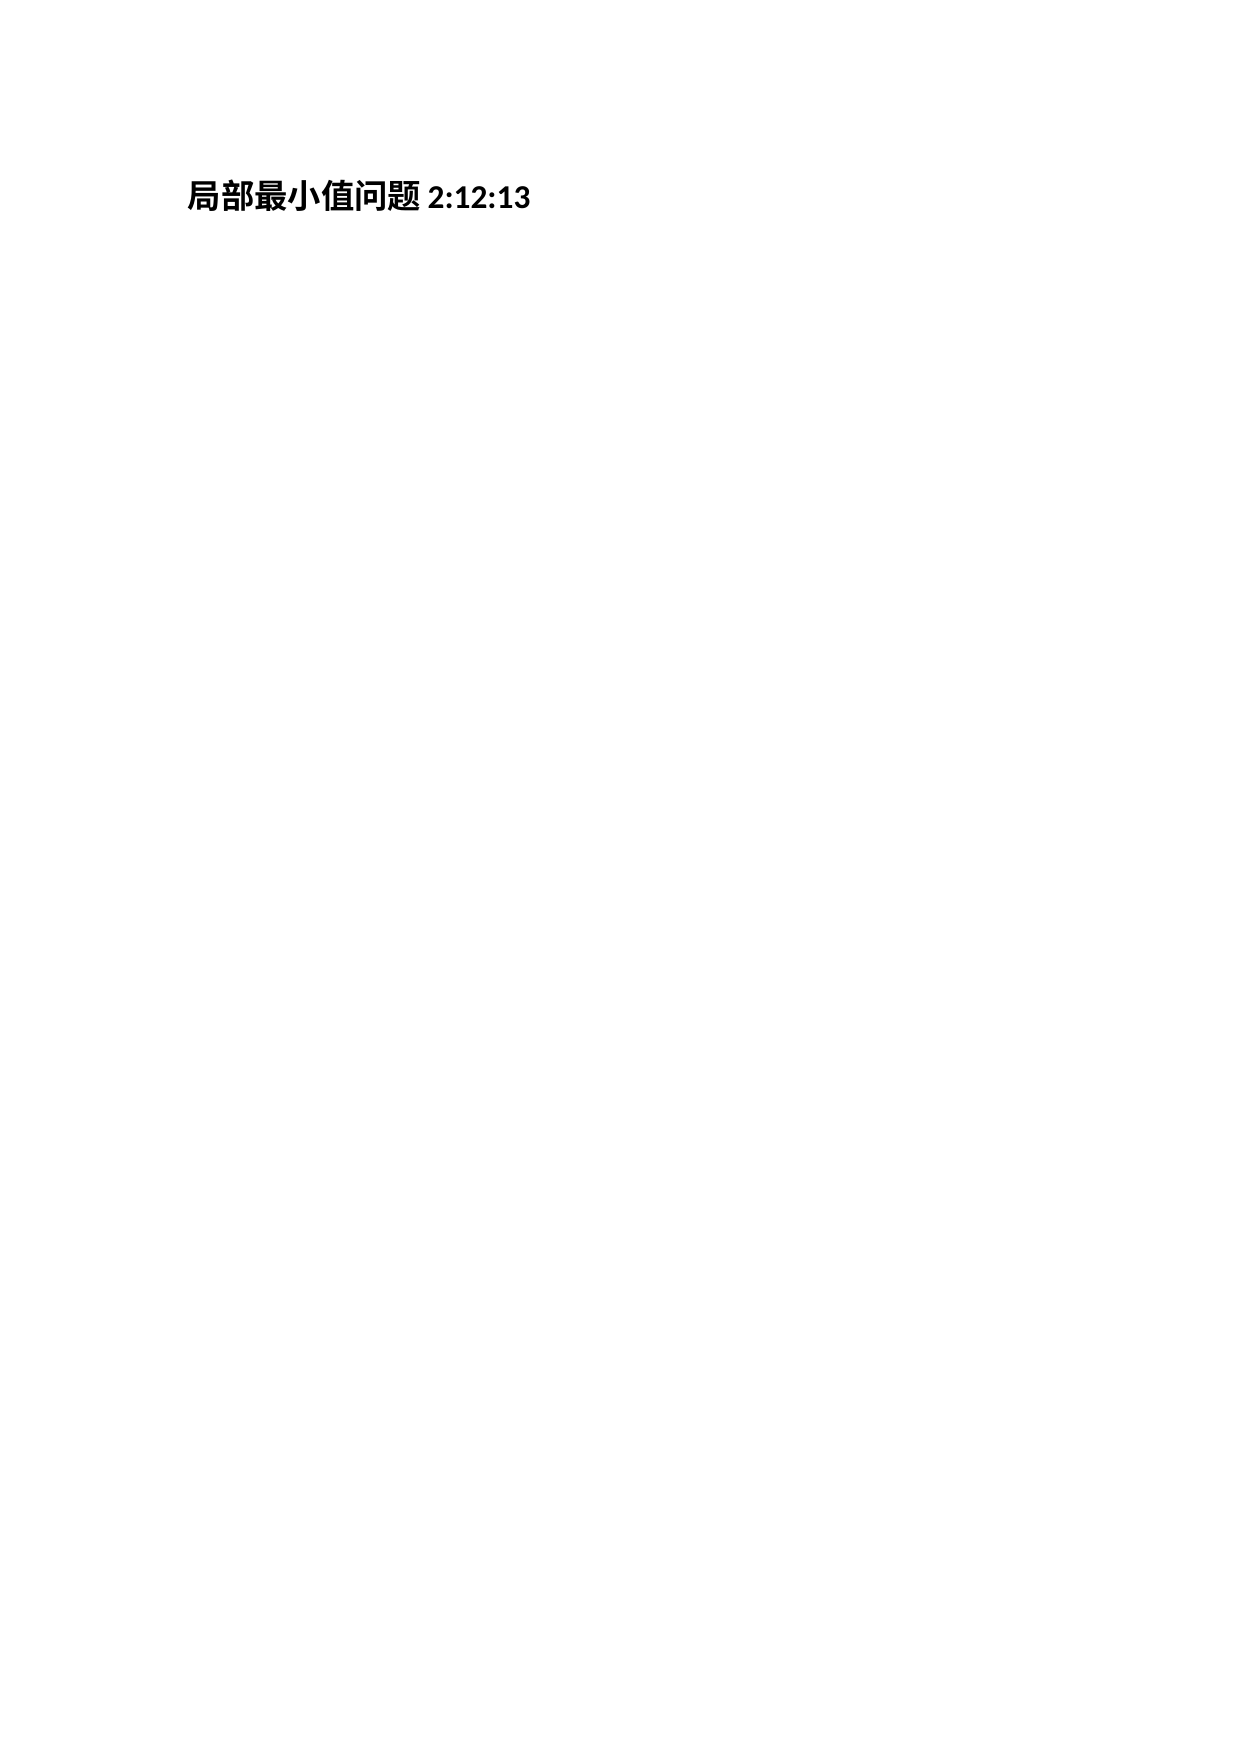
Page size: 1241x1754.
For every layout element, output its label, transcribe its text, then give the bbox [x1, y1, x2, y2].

subtitle 局部最小值问题2:12:13 [187, 162, 1053, 227]
